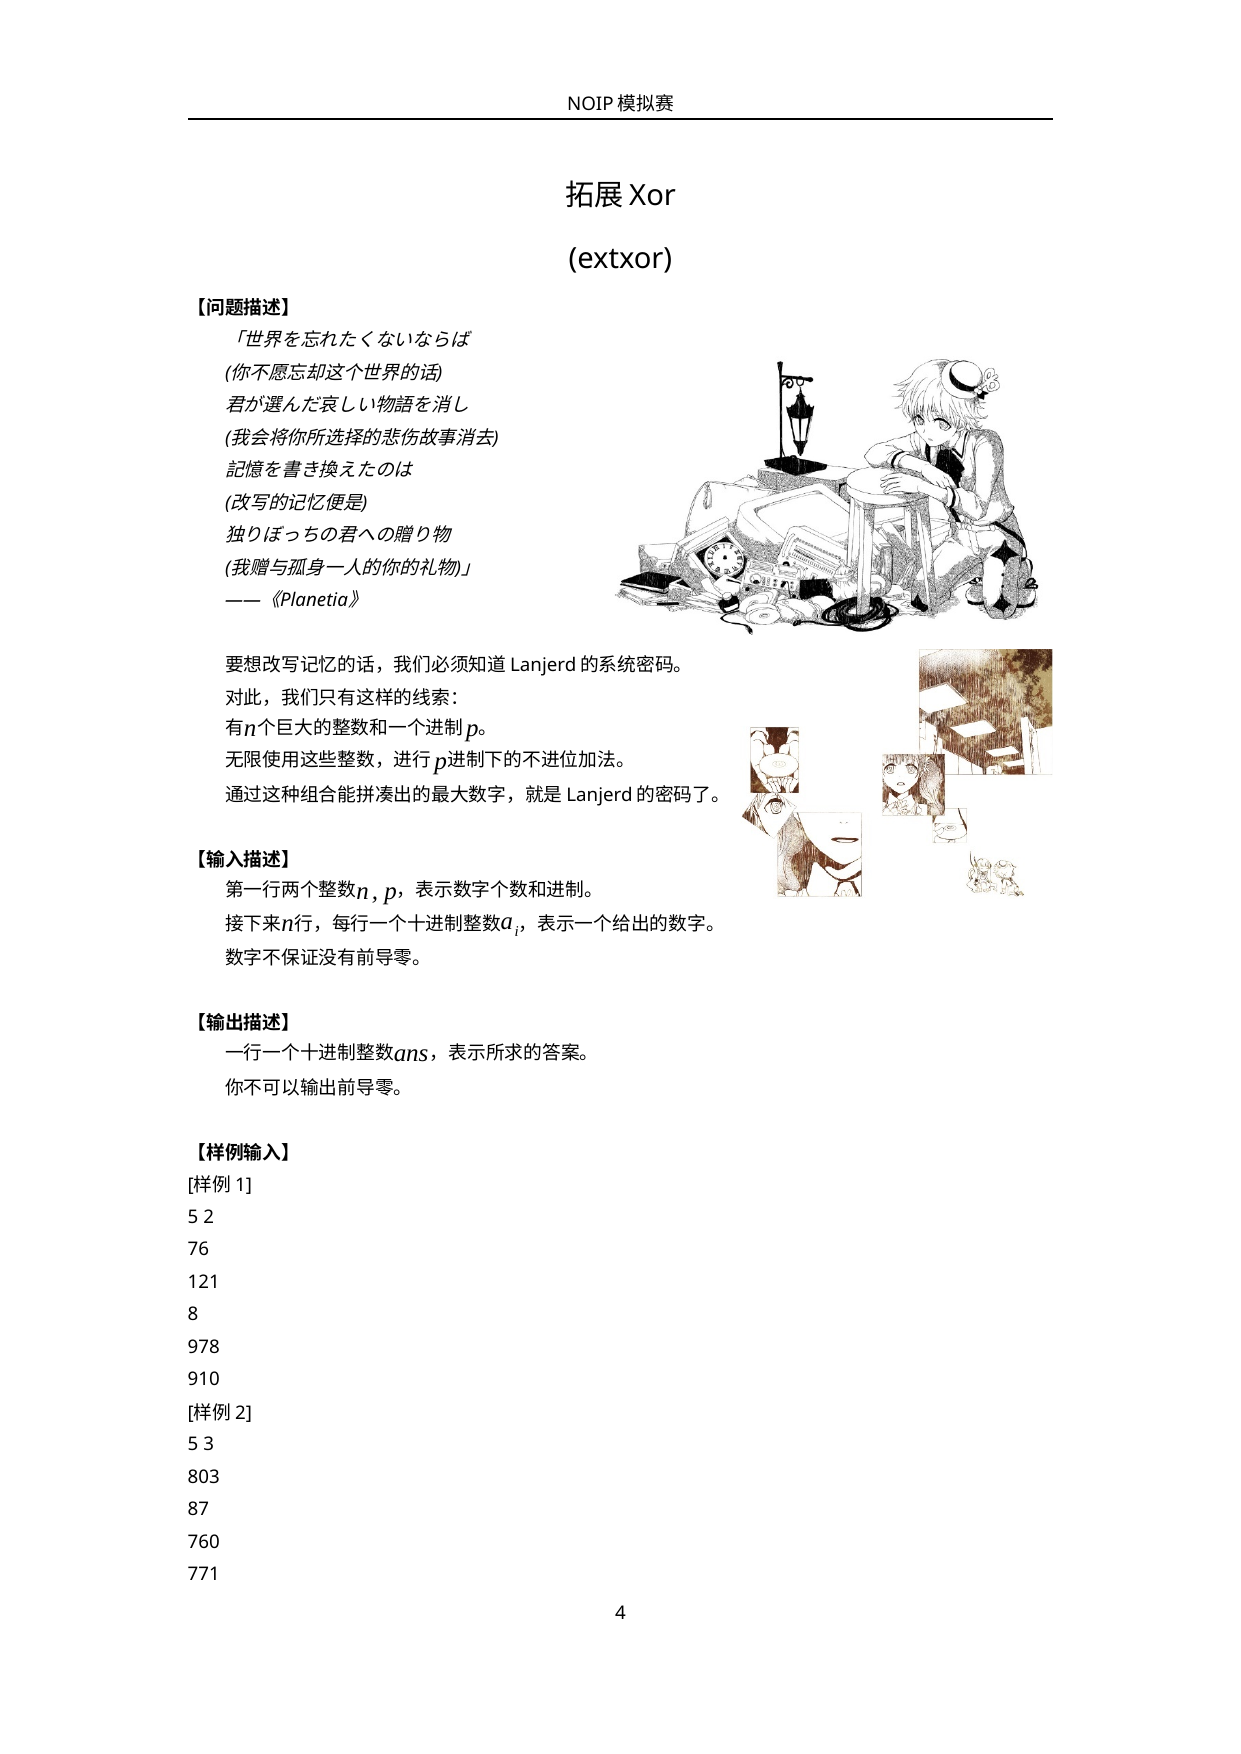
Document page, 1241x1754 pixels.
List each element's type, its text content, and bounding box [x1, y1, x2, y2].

text 910 [187, 1362, 1053, 1395]
text 【样例输入】 [187, 1135, 1053, 1167]
text 君が選んだ哀しい物語を消し [187, 387, 606, 420]
text 无限使用这些整数，进行进制下的不进位加法。 [187, 745, 740, 777]
text 接下来行，每行一个十进制整数，表示一个给出的数字。 [187, 907, 1053, 940]
text 8 [187, 1297, 1053, 1330]
text 【输出描述】 [187, 1005, 1053, 1037]
text 有个巨大的整数和一个进制。 [187, 712, 740, 745]
text 数字不保证没有前导零。 [187, 940, 1053, 972]
text 【问题描述】 [187, 290, 1053, 322]
text 121 [187, 1265, 1053, 1297]
text 「世界を忘れたくないならば [187, 322, 1053, 355]
text 第一行两个整数，表示数字个数和进制。 [187, 875, 1053, 907]
picture [740, 649, 1053, 899]
text (我会将你所选择的悲伤故事消去) [187, 420, 606, 452]
text [样例1] [187, 1167, 1053, 1200]
text 【输入描述】 [187, 842, 740, 875]
text 5 2 [187, 1200, 1053, 1232]
text (改写的记忆便是) [187, 485, 606, 517]
text (你不愿忘却这个世界的话) [187, 355, 606, 387]
text 你不可以输出前导零。 [187, 1070, 1053, 1102]
text 拓展Xor [187, 160, 1053, 225]
text 独りぼっちの君への贈り物 [187, 517, 606, 550]
text (我赠与孤身一人的你的礼物)」 [187, 550, 606, 582]
text (extxor) [187, 225, 1053, 290]
text 87 [187, 1492, 1053, 1525]
text ——《Planetia》 [187, 582, 606, 615]
text 76 [187, 1232, 1053, 1265]
text 978 [187, 1330, 1053, 1362]
text [样例2] [187, 1395, 1053, 1427]
picture [606, 323, 1053, 640]
text 記憶を書き換えたのは [187, 452, 606, 485]
text 一行一个十进制整数，表示所求的答案。 [187, 1037, 1053, 1070]
text 要想改写记忆的话，我们必须知道Lanjerd的系统密码。 [187, 647, 1053, 680]
text 760 [187, 1525, 1053, 1557]
text 通过这种组合能拼凑出的最大数字，就是Lanjerd的密码了。 [187, 777, 740, 810]
text 771 [187, 1557, 1053, 1590]
text 对此，我们只有这样的线索： [187, 680, 740, 712]
text 5 3 [187, 1427, 1053, 1460]
text 803 [187, 1460, 1053, 1492]
